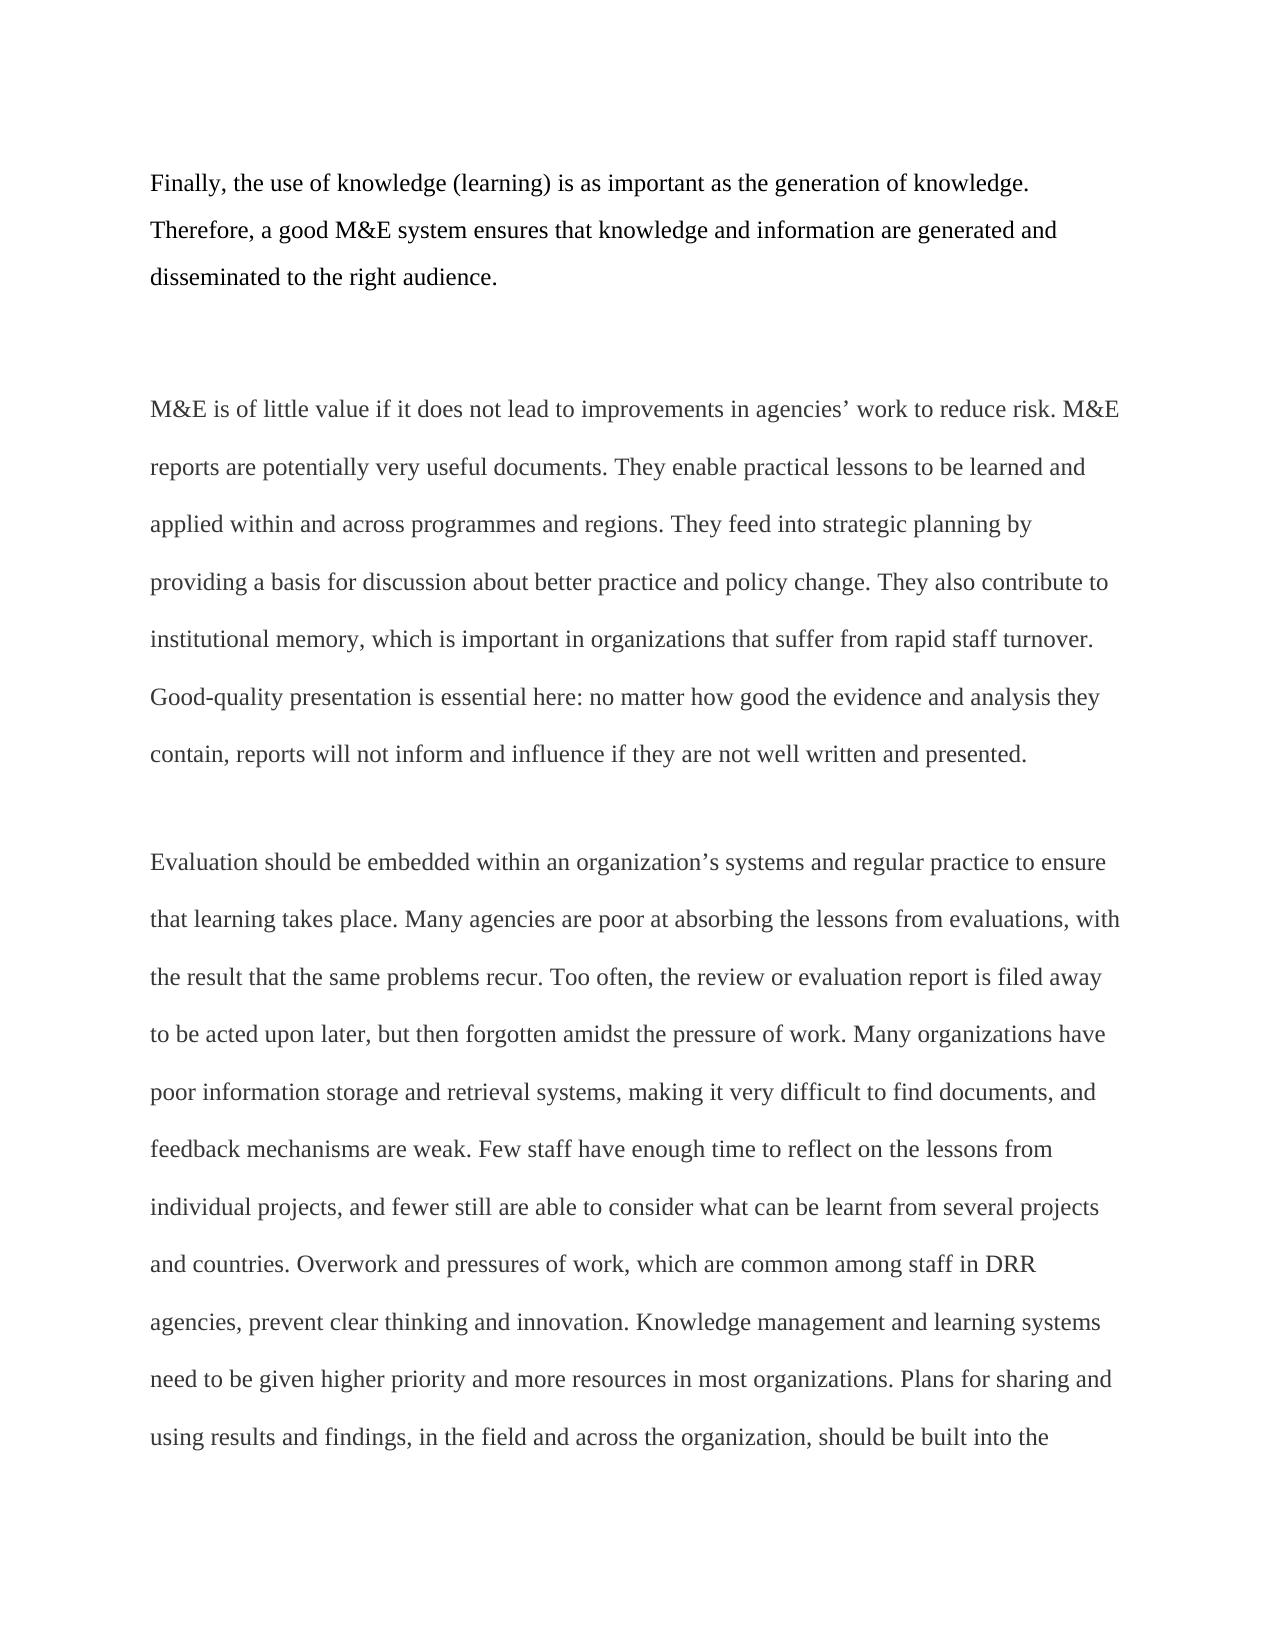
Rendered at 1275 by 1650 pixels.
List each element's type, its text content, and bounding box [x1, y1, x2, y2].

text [150, 847, 1125, 1451]
text M&E is of little value if it does not lead to improvements in agencies’ work to reduce risk. M&E reports are potentially very useful documents. They enable practical lessons to be learned and applied within and across programmes and regions. They feed into strategic planning by providing a basis for discussion about better practice and policy change. They also contribute to institutional memory, which is important in organizations that suffer from rapid staff turnover. Good-quality presentation is essential here: no matter how good the evidence and analysis they contain, reports will not inform and influence if they are not well written and presented. [150, 394, 1125, 768]
text Finally, the use of knowledge (learning) is as important as the generation of knowledge. Therefore, a good M&E system ensures that knowledge and information are generated and disseminated to the right audience. [150, 150, 1125, 291]
